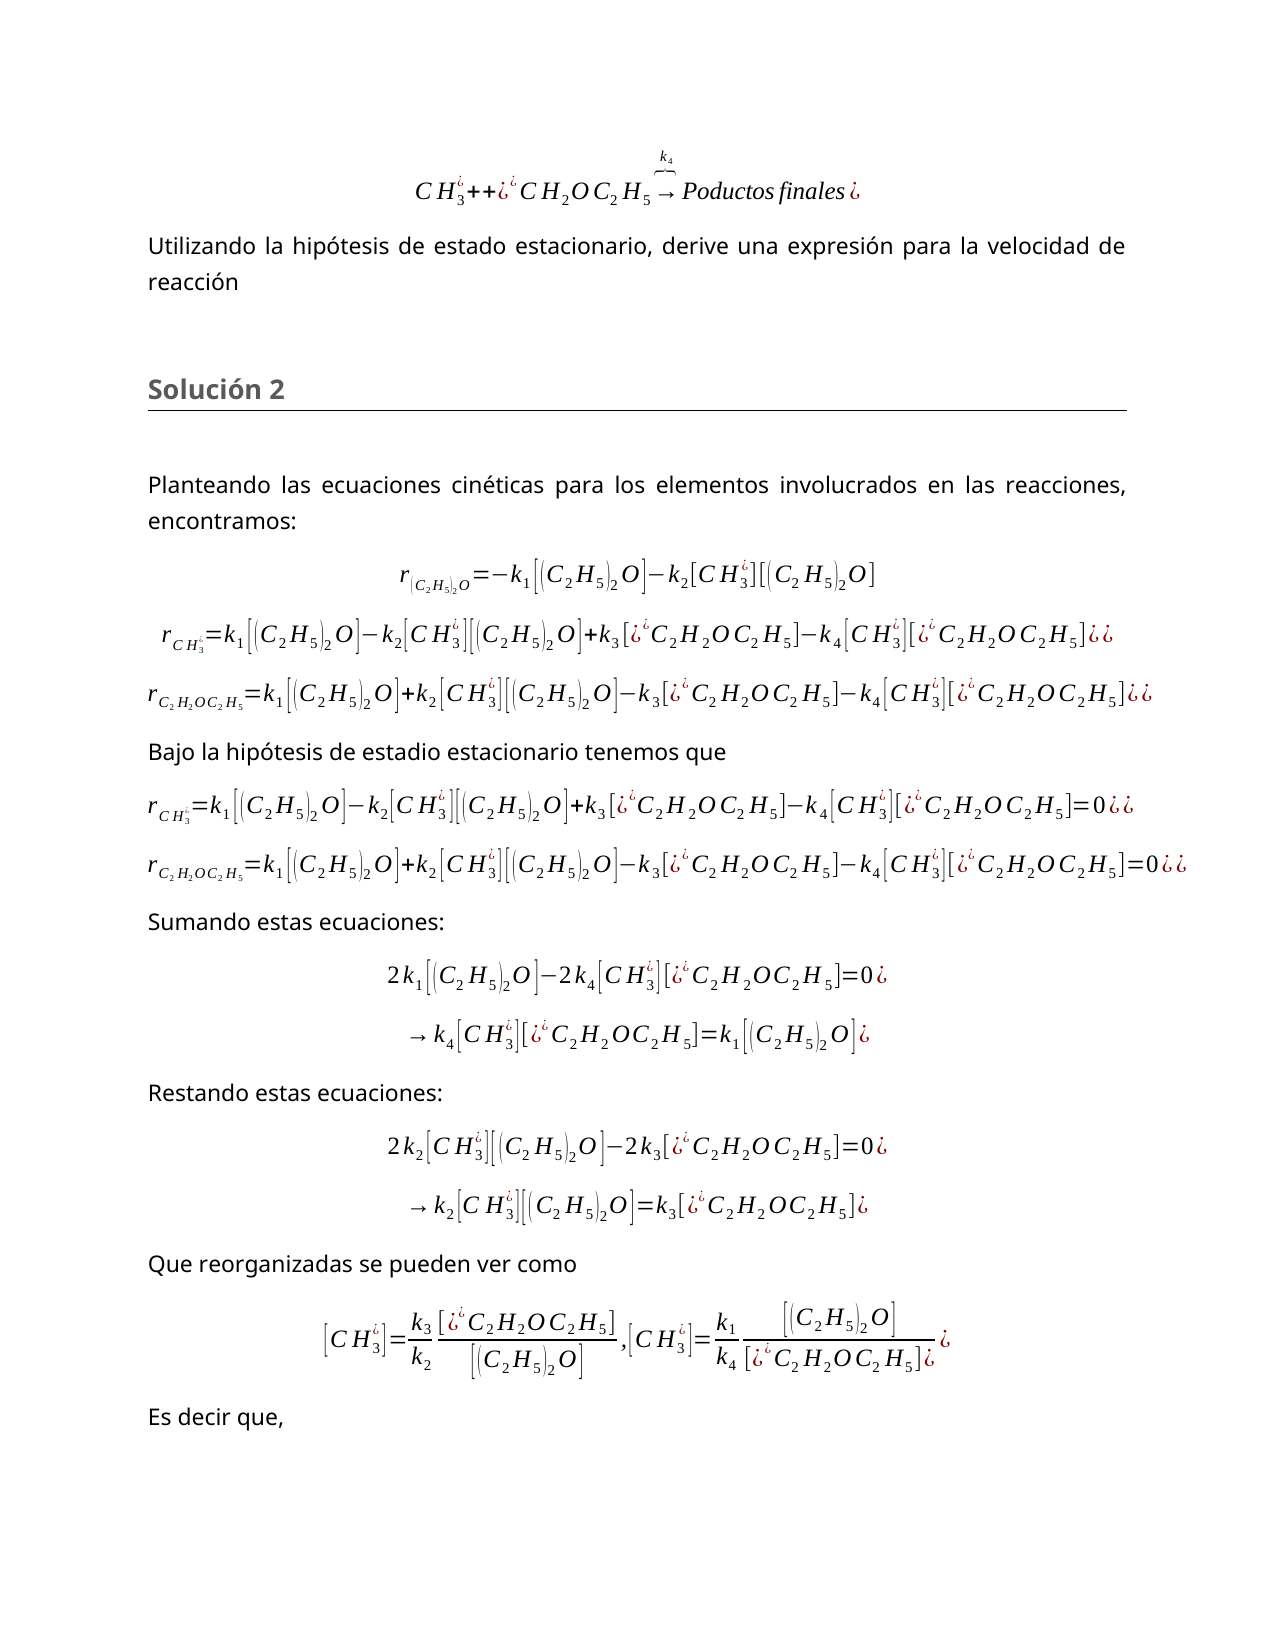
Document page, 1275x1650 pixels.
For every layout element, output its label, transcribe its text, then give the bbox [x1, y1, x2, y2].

text Solución 2 [148, 371, 1127, 410]
text Planteando las ecuaciones cinéticas para los elementos involucrados en las reacciones, encontramos: [148, 469, 1127, 536]
text Sumando estas ecuaciones: [148, 906, 1127, 937]
text Restando estas ecuaciones: [148, 1077, 1127, 1108]
text Utilizando la hipótesis de estado estacionario, derive una expresión para la velocidad de reacción [148, 230, 1127, 297]
text Que reorganizadas se pueden ver como [148, 1248, 1127, 1279]
text Bajo la hipótesis de estadio estacionario tenemos que [148, 735, 1127, 767]
text Es decir que, [148, 1401, 1127, 1432]
